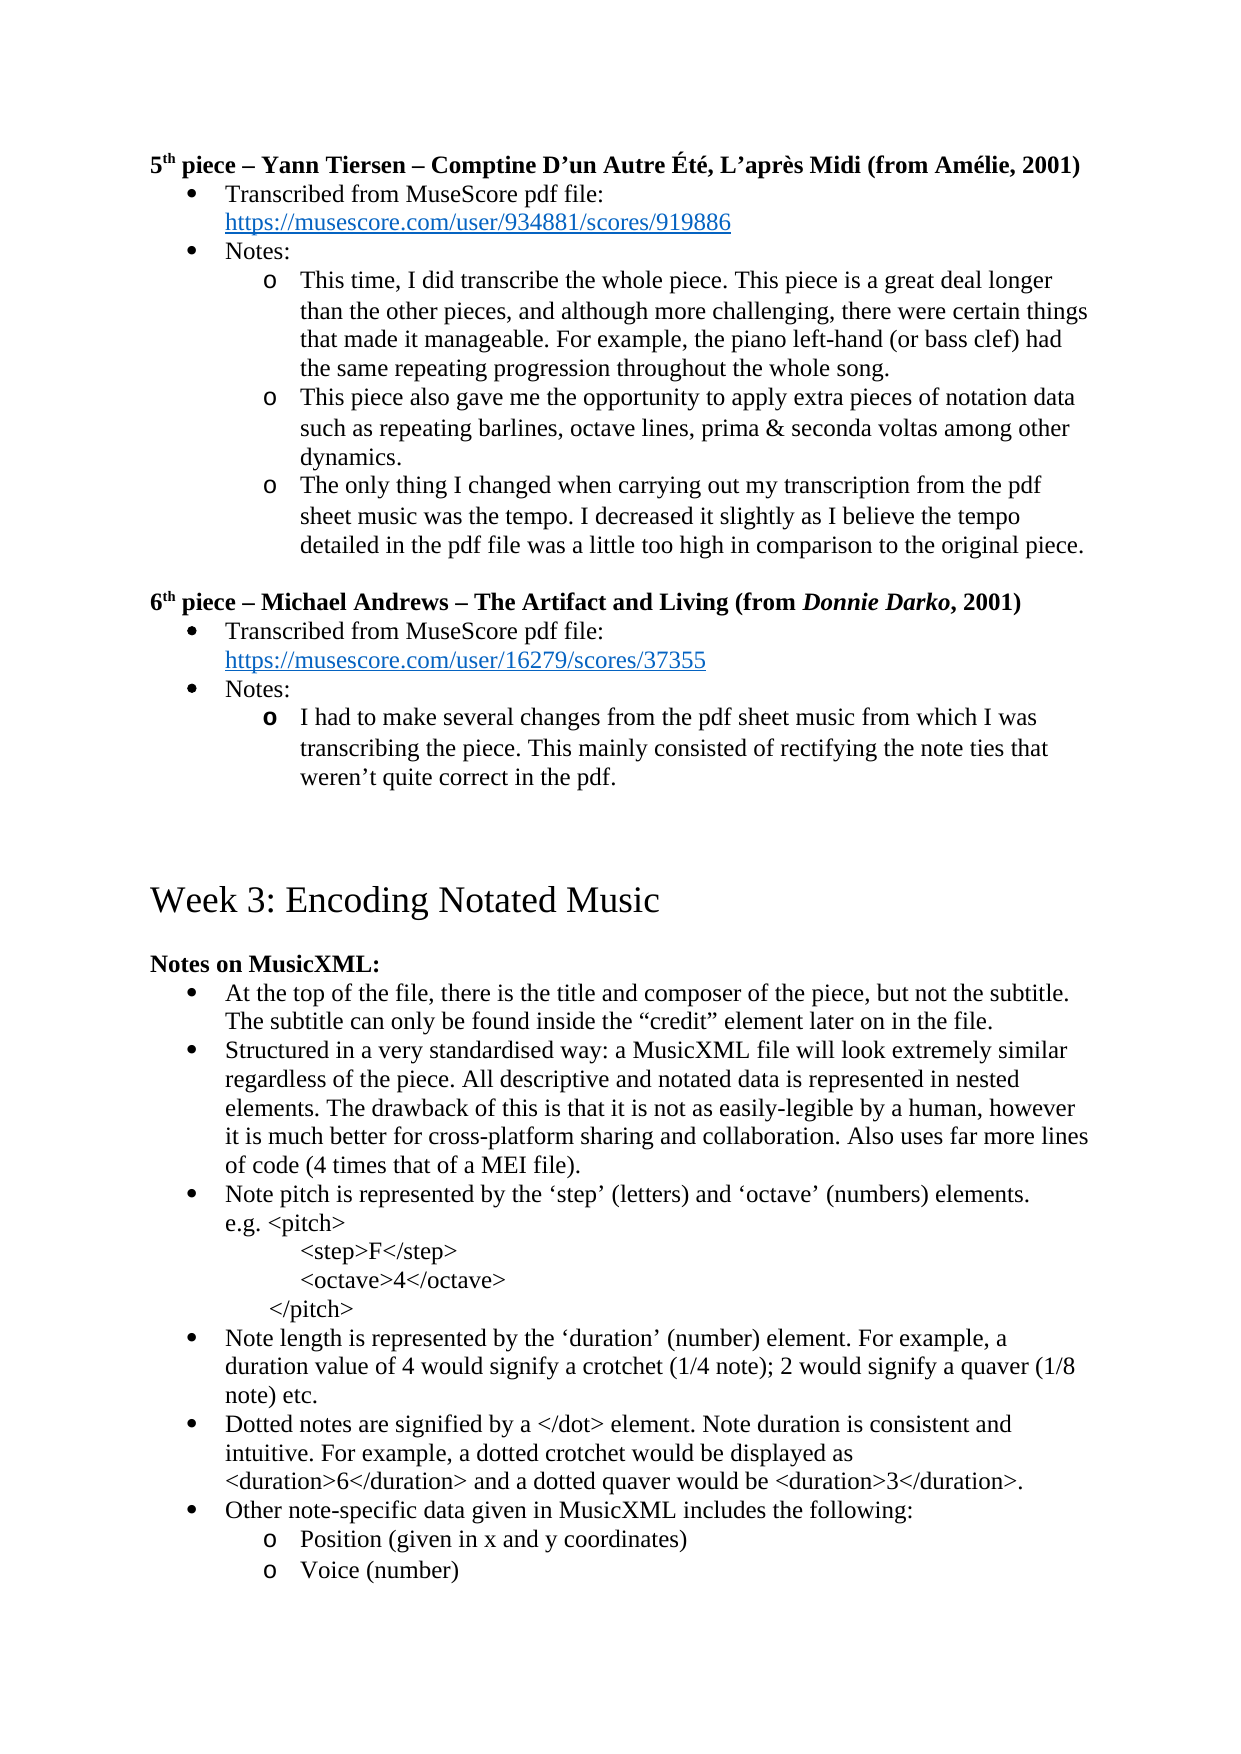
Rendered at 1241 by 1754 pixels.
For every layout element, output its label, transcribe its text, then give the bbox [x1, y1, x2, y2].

list Transcribed from MuseScore pdf file: https://musescore.com/user/934881/scores/919886 [187, 179, 1090, 236]
list Other note-specific data given in MusicXML includes the following: [187, 1495, 1090, 1524]
list Position (given in x and y coordinates) [262, 1524, 1090, 1555]
list Voice (number) [262, 1555, 1090, 1586]
list Dotted notes are signified by a </dot> element. Note duration is consistent and intuitive. For example, a dotted crotchet would be displayed as <duration>6</duration> and a dotted quaver would be <duration>3</duration>. [187, 1409, 1090, 1495]
text 6th piece – Michael Andrews – The Artifact and Living (from Donnie Darko, 2001) [150, 587, 1090, 616]
text Week 3: Encoding Notated Music [150, 877, 1090, 920]
list Notes: [187, 674, 1090, 702]
text </pitch> [150, 1294, 1090, 1323]
text <step>F</step> [225, 1236, 1090, 1265]
list This piece also gave me the opportunity to apply extra pieces of notation data such as repeating barlines, octave lines, prima & seconda voltas among other dynamics. [262, 382, 1090, 470]
list Note pitch is represented by the ‘step’ (letters) and ‘octave’ (numbers) elements. [187, 1179, 1090, 1208]
list At the top of the file, there is the title and composer of the piece, but not the subtitle. The subtitle can only be found inside the “credit” element later on in the file. [187, 978, 1090, 1035]
text e.g. <pitch> [150, 1208, 1090, 1236]
list Transcribed from MuseScore pdf file: https://musescore.com/user/16279/scores/37355 [187, 616, 1090, 674]
text <octave>4</octave> [225, 1265, 1090, 1294]
text Notes on MusicXML: [150, 949, 1090, 978]
list The only thing I changed when carrying out my transcription from the pdf sheet music was the tempo. I decreased it slightly as I believe the tempo detailed in the pdf file was a little too high in comparison to the original piece. [262, 470, 1090, 559]
text 5th piece – Yann Tiersen – Comptine D’un Autre Été, L’après Midi (from Amélie, 2001) [150, 150, 1090, 179]
list Notes: [187, 236, 1090, 265]
list I had to make several changes from the pdf sheet music from which I was transcribing the piece. This mainly consisted of rectifying the note ties that weren’t quite correct in the pdf. [262, 702, 1090, 791]
list Note length is represented by the ‘duration’ (number) element. For example, a duration value of 4 would signify a crotchet (1/4 note); 2 would signify a quaver (1/8 note) etc. [187, 1323, 1090, 1409]
list This time, I did transcribe the whole piece. This piece is a great deal longer than the other pieces, and although more challenging, there were certain things that made it manageable. For example, the piano left-hand (or bass clef) had the same repeating progression throughout the whole song. [262, 265, 1090, 382]
list Structured in a very standardised way: a MusicXML file will look extremely similar regardless of the piece. All descriptive and notated data is represented in nested elements. The drawback of this is that it is not as easily-legible by a human, however it is much better for cross-platform sharing and collaboration. Also uses far more lines of code (4 times that of a MEI file). [187, 1035, 1090, 1179]
